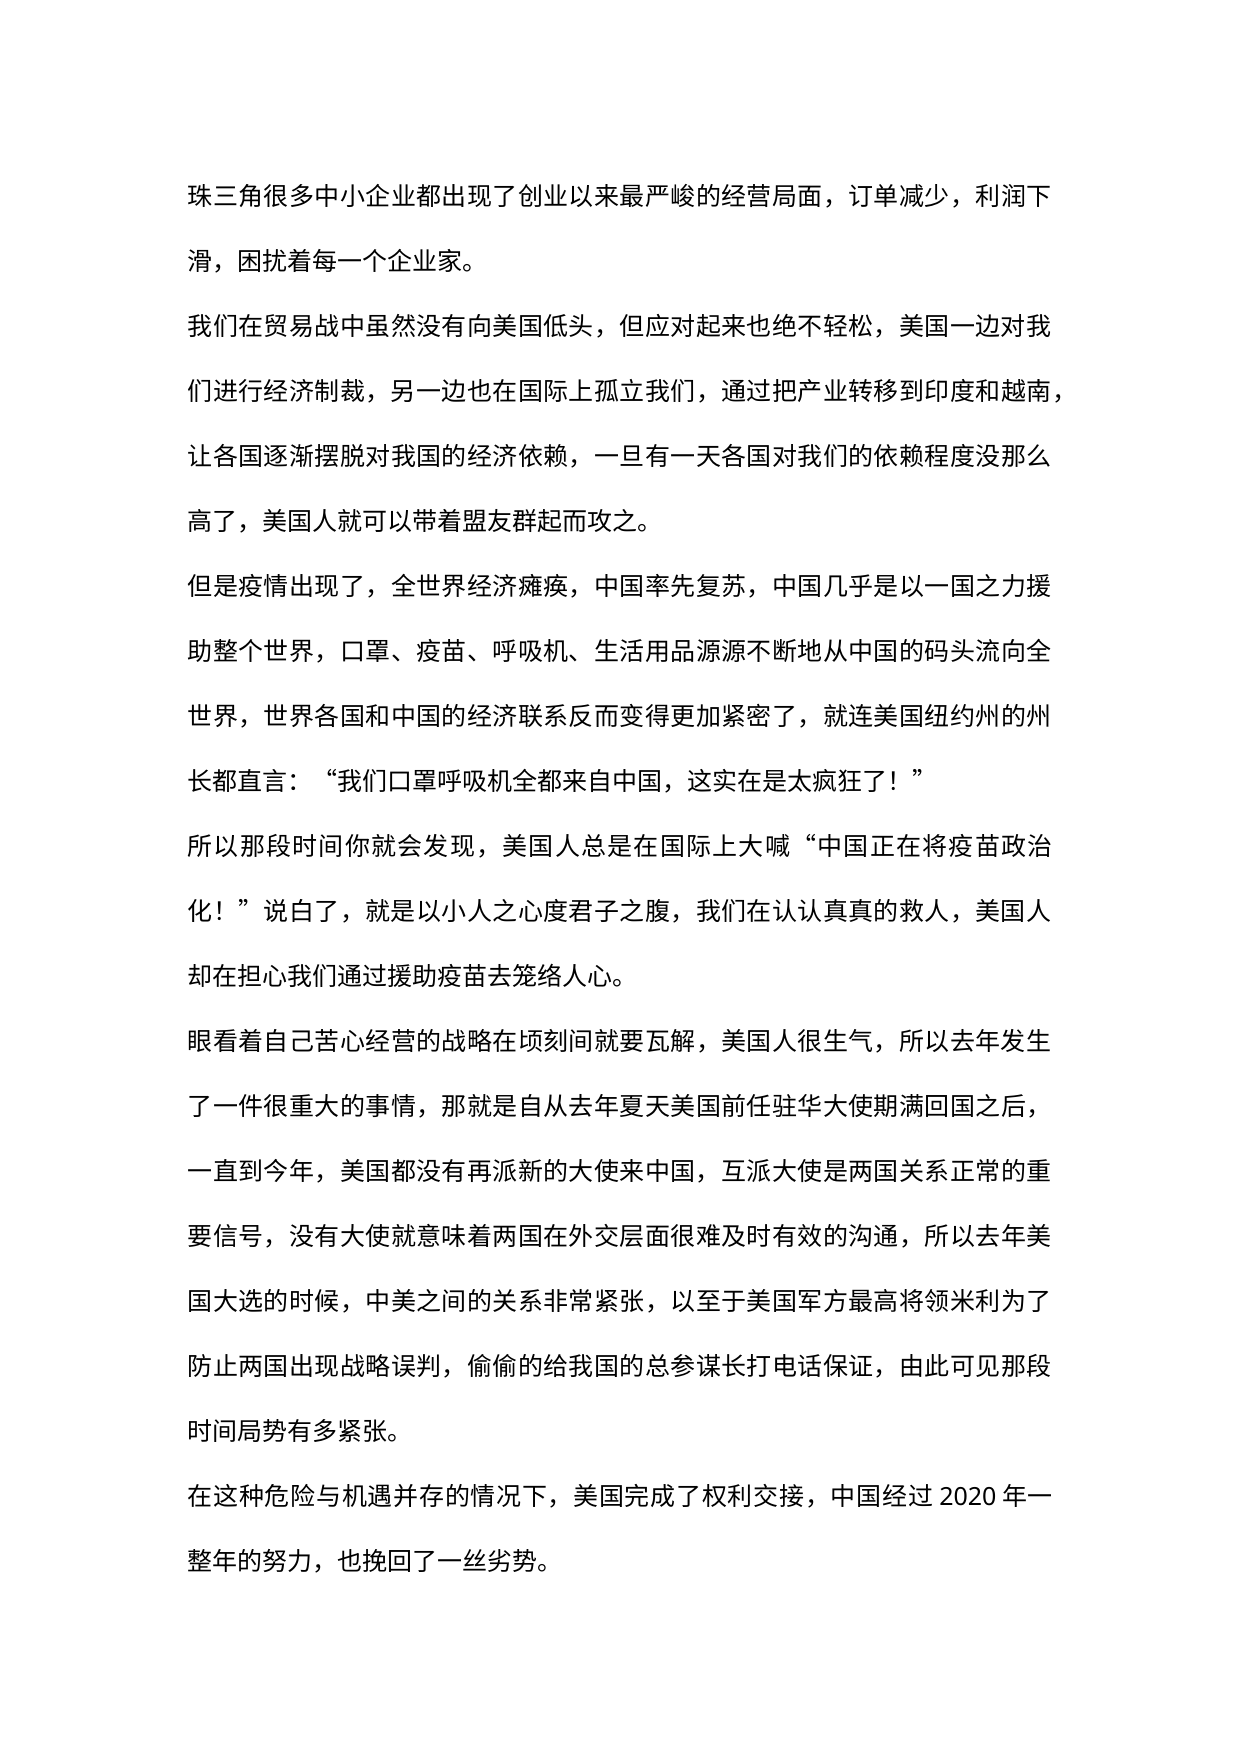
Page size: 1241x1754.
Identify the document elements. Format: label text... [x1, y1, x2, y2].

text 我们在贸易战中虽然没有向美国低头，但应对起来也绝不轻松，美国一边对我们进行经济制裁，另一边也在国际上孤立我们，通过把产业转移到印度和越南，让各国逐渐摆脱对我国的经济依赖，一旦有一天各国对我们的依赖程度没那么高了，美国人就可以带着盟友群起而攻之。 [187, 292, 1053, 552]
text 但是疫情出现了，全世界经济瘫痪，中国率先复苏，中国几乎是以一国之力援助整个世界，口罩、疫苗、呼吸机、生活用品源源不断地从中国的码头流向全世界，世界各国和中国的经济联系反而变得更加紧密了，就连美国纽约州的州长都直言：“我们口罩呼吸机全都来自中国，这实在是太疯狂了！” [187, 552, 1053, 812]
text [187, 162, 1053, 292]
text 在这种危险与机遇并存的情况下，美国完成了权利交接，中国经过2020年一整年的努力，也挽回了一丝劣势。 [187, 1462, 1053, 1592]
text 眼看着自己苦心经营的战略在顷刻间就要瓦解，美国人很生气，所以去年发生了一件很重大的事情，那就是自从去年夏天美国前任驻华大使期满回国之后，一直到今年，美国都没有再派新的大使来中国，互派大使是两国关系正常的重要信号，没有大使就意味着两国在外交层面很难及时有效的沟通，所以去年美国大选的时候，中美之间的关系非常紧张，以至于美国军方最高将领米利为了防止两国出现战略误判，偷偷的给我国的总参谋长打电话保证，由此可见那段时间局势有多紧张。 [187, 1007, 1053, 1462]
text 所以那段时间你就会发现，美国人总是在国际上大喊“中国正在将疫苗政治化！”说白了，就是以小人之心度君子之腹，我们在认认真真的救人，美国人却在担心我们通过援助疫苗去笼络人心。 [187, 812, 1053, 1007]
